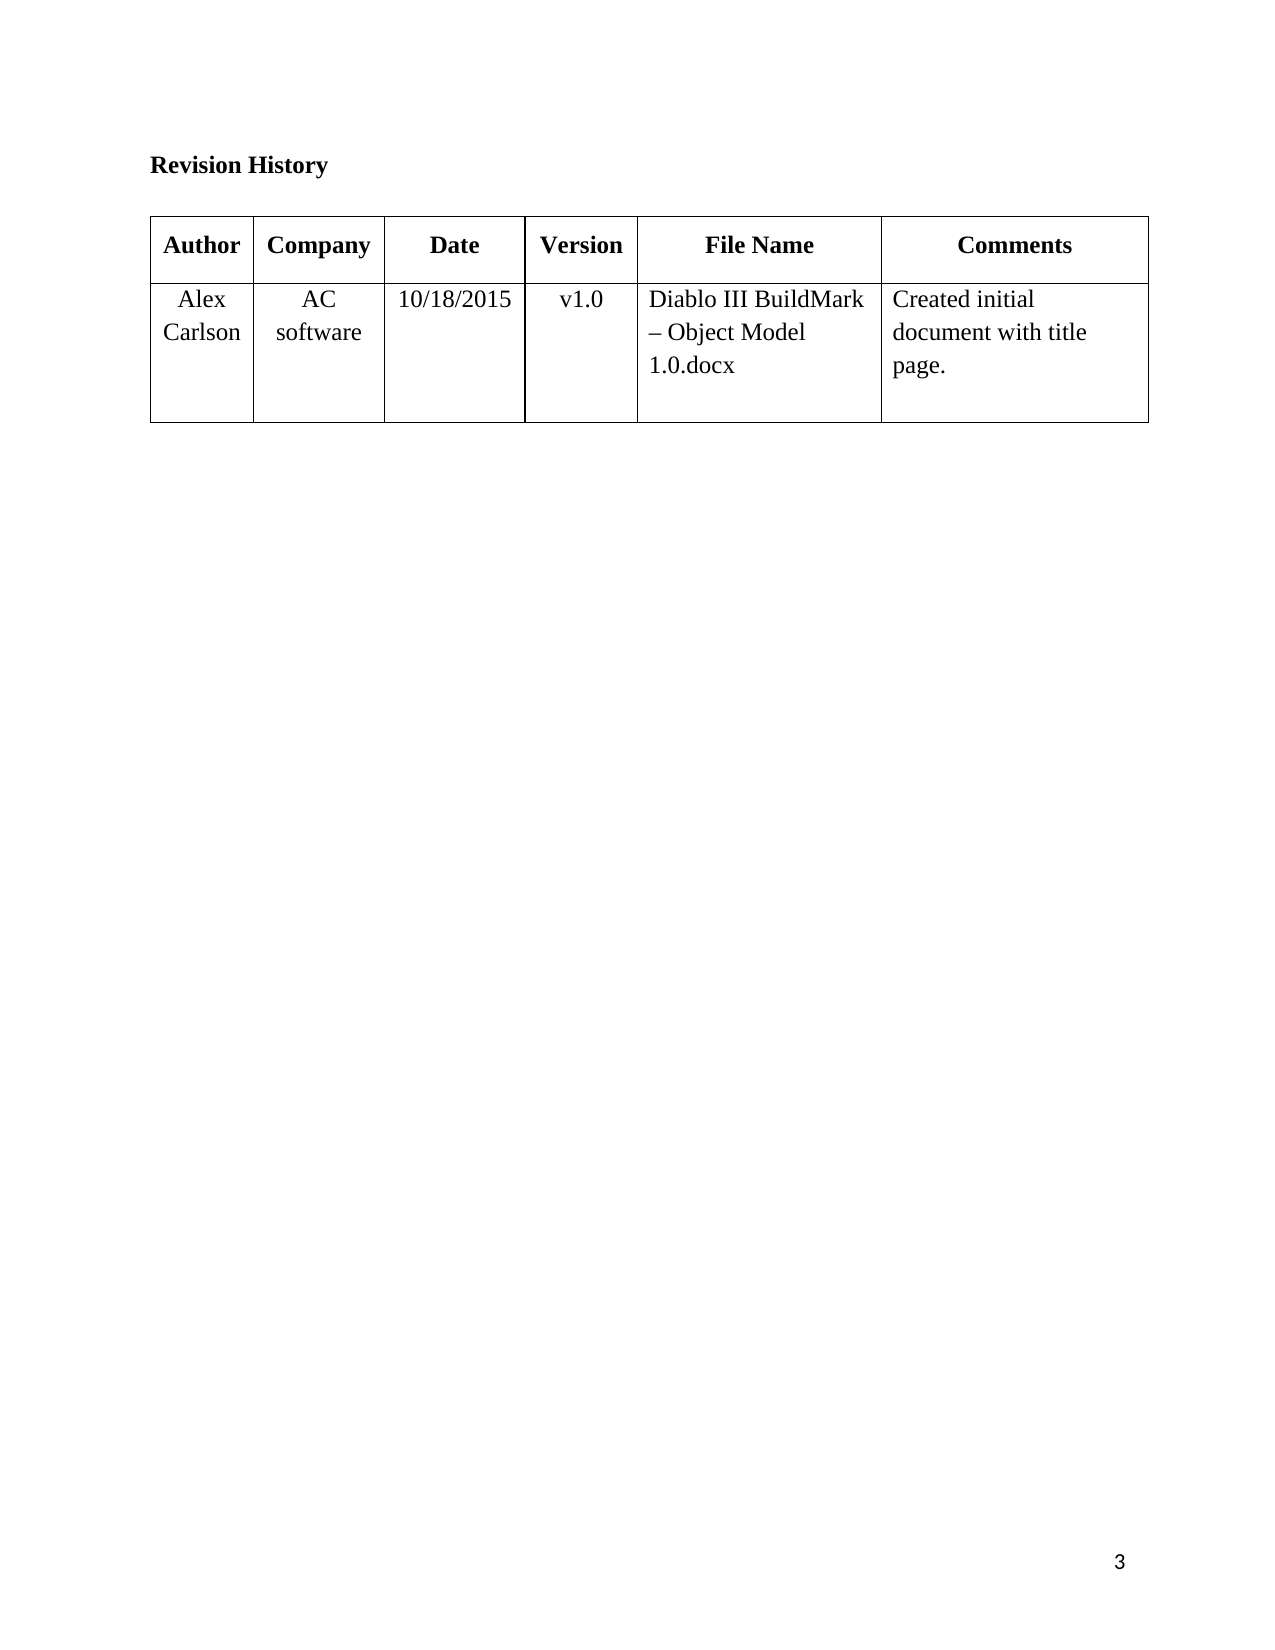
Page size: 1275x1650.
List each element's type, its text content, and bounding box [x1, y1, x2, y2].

table_header File Name [638, 217, 881, 283]
table_header Company [254, 217, 384, 283]
table_cell v1.0 [526, 284, 637, 422]
table_cell 10/18/2015 [385, 284, 524, 422]
table_cell Alex Carlson [151, 284, 253, 422]
table_header Author [151, 217, 253, 283]
table_cell AC software [254, 284, 384, 422]
table_header Version [526, 217, 637, 283]
text Revision History [150, 150, 1125, 179]
table_cell Diablo III BuildMark – Object Model 1.0.docx [638, 284, 881, 422]
table_cell Created initial document with title page. [882, 284, 1148, 422]
table_header Date [385, 217, 524, 283]
table_header Comments [882, 217, 1148, 283]
